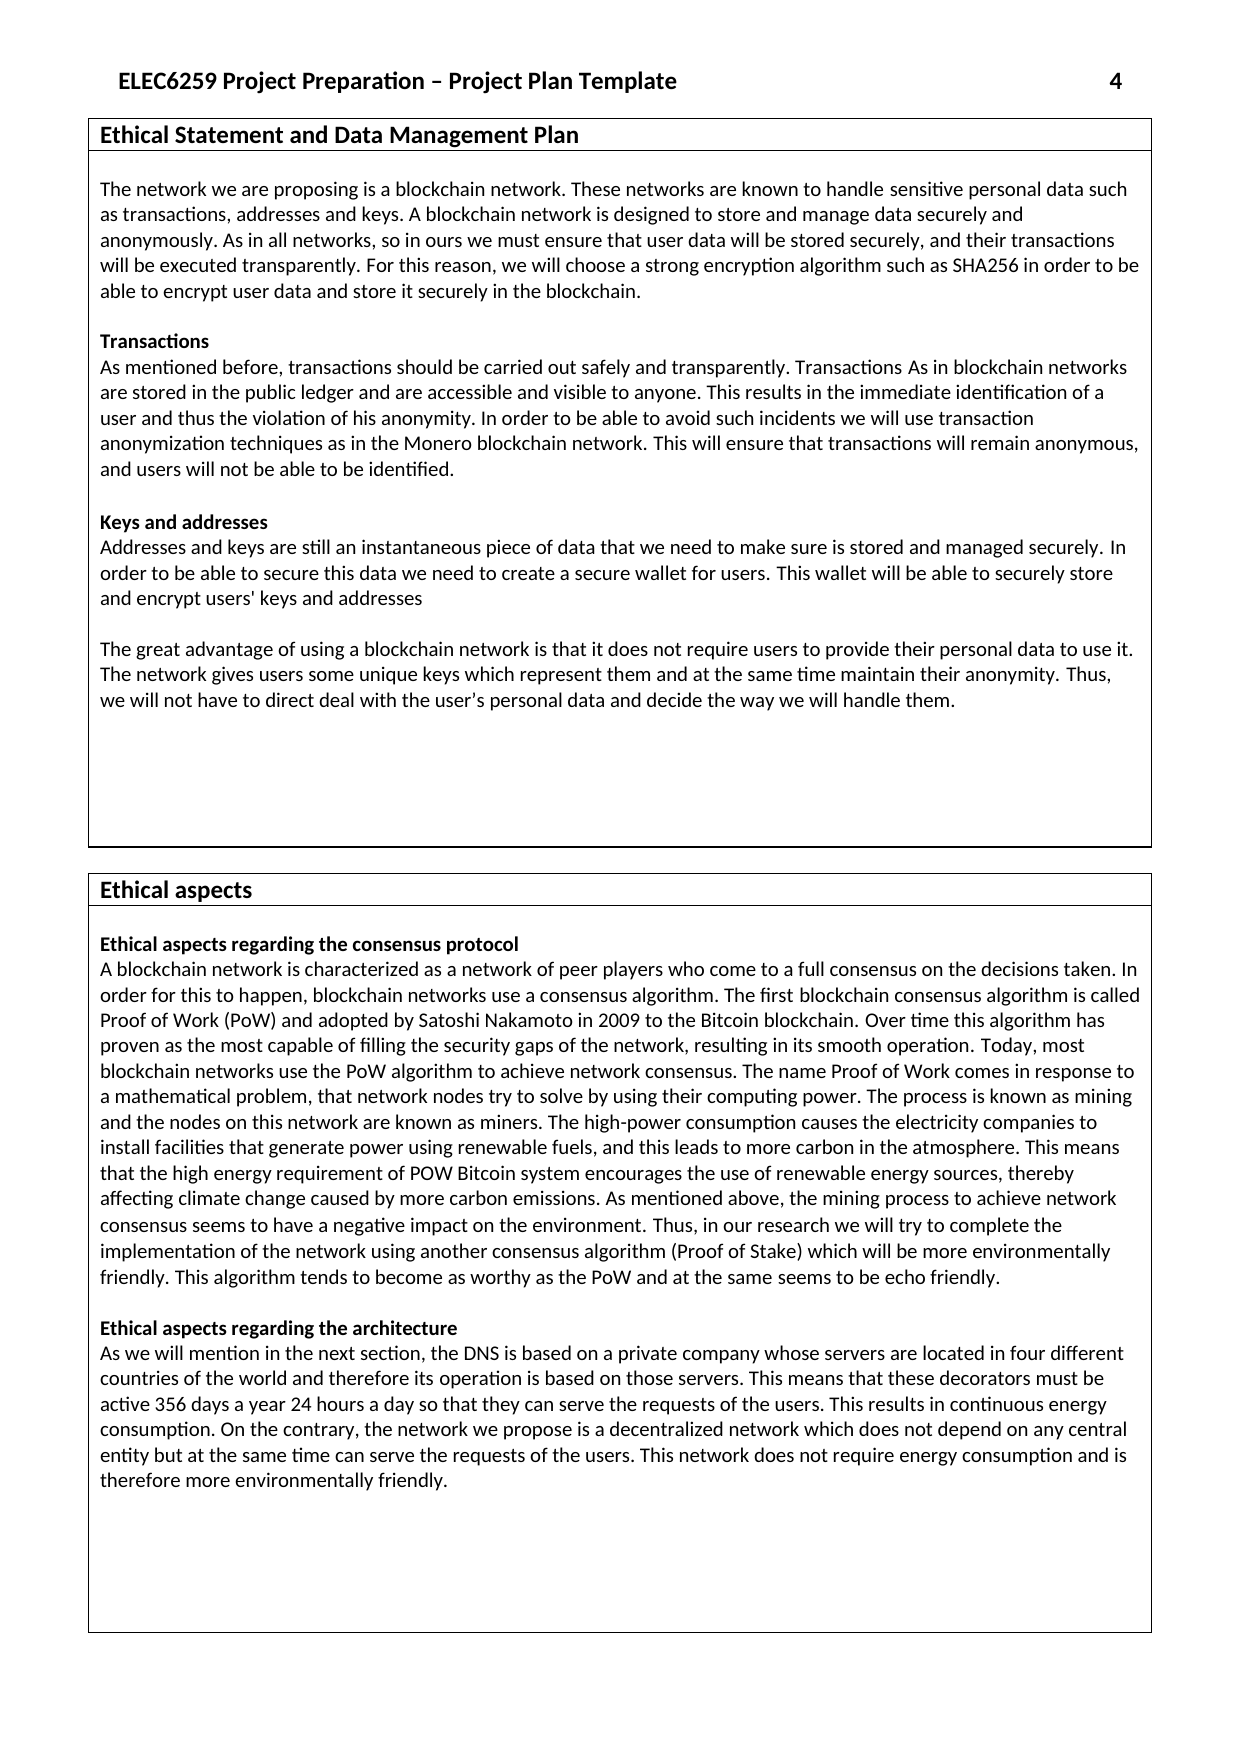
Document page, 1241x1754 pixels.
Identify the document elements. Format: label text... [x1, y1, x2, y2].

table_header Ethical aspects [89, 874, 1151, 904]
table_header Ethical Statement and Data Management Plan [89, 119, 1151, 150]
table_cell Ethical aspects regarding the consensus protocol A blockchain network is characterized as a network of peer players who come to a full consensus on the decisions taken. In order for this to happen, blockchain networks use a consensus algorithm. The first blockchain consensus algorithm is called Proof of Work (PoW) and adopted by Satoshi Nakamoto in 2009 to the Bitcoin blockchain. Over time this algorithm has proven as the most capable of filling the security gaps of the network, resulting in its smooth operation. Today, most blockchain networks use the PoW algorithm to achieve network consensus. The name Proof of Work comes in response to a mathematical problem, that network nodes try to solve by using their computing power. The process is known as mining and the nodes on this network are known as miners. The high-power consumption causes the electricity companies to install facilities that generate power using renewable fuels, and this leads to more carbon in the atmosphere. This means that the high energy requirement of POW Bitcoin system encourages the use of renewable energy sources, thereby affecting climate change caused by more carbon emissions. As mentioned above, the mining process to achieve network consensus seems to have a negative impact on the environment. Thus, in our research we will try to complete the implementation of the network using another consensus algorithm (Proof of Stake) which will be more environmentally friendly. This algorithm tends to become as worthy as the PoW and at the same seems to be echo friendly. Ethical aspects regarding the architecture As we will mention in the next section, the DNS is based on a private company whose servers are located in four different countries of the world and therefore its operation is based on those servers. This means that these decorators must be active 356 days a year 24 hours a day so that they can serve the requests of the users. This results in continuous energy consumption. On the contrary, the network we propose is a decentralized network which does not depend on any central entity but at the same time can serve the requests of the users. This network does not require energy consumption and is therefore more environmentally friendly. [89, 906, 1151, 1632]
table_cell The network we are proposing is a blockchain network. These networks are known to handle sensitive personal data such as transactions, addresses and keys. A blockchain network is designed to store and manage data securely and anonymously. As in all networks, so in ours we must ensure that user data will be stored securely, and their transactions will be executed transparently. For this reason, we will choose a strong encryption algorithm such as SHA256 in order to be able to encrypt user data and store it securely in the blockchain. Transactions As mentioned before, transactions should be carried out safely and transparently. Transactions As in blockchain networks are stored in the public ledger and are accessible and visible to anyone. This results in the immediate identification of a user and thus the violation of his anonymity. In order to be able to avoid such incidents we will use transaction anonymization techniques as in the Monero blockchain network. This will ensure that transactions will remain anonymous, and users will not be able to be identified. Keys and addresses Addresses and keys are still an instantaneous piece of data that we need to make sure is stored and managed securely. In order to be able to secure this data we need to create a secure wallet for users. This wallet will be able to securely store and encrypt users' keys and addresses The great advantage of using a blockchain network is that it does not require users to provide their personal data to use it. The network gives users some unique keys which represent them and at the same time maintain their anonymity. Thus, we will not have to direct deal with the user’s personal data and decide the way we will handle them. [89, 151, 1151, 846]
